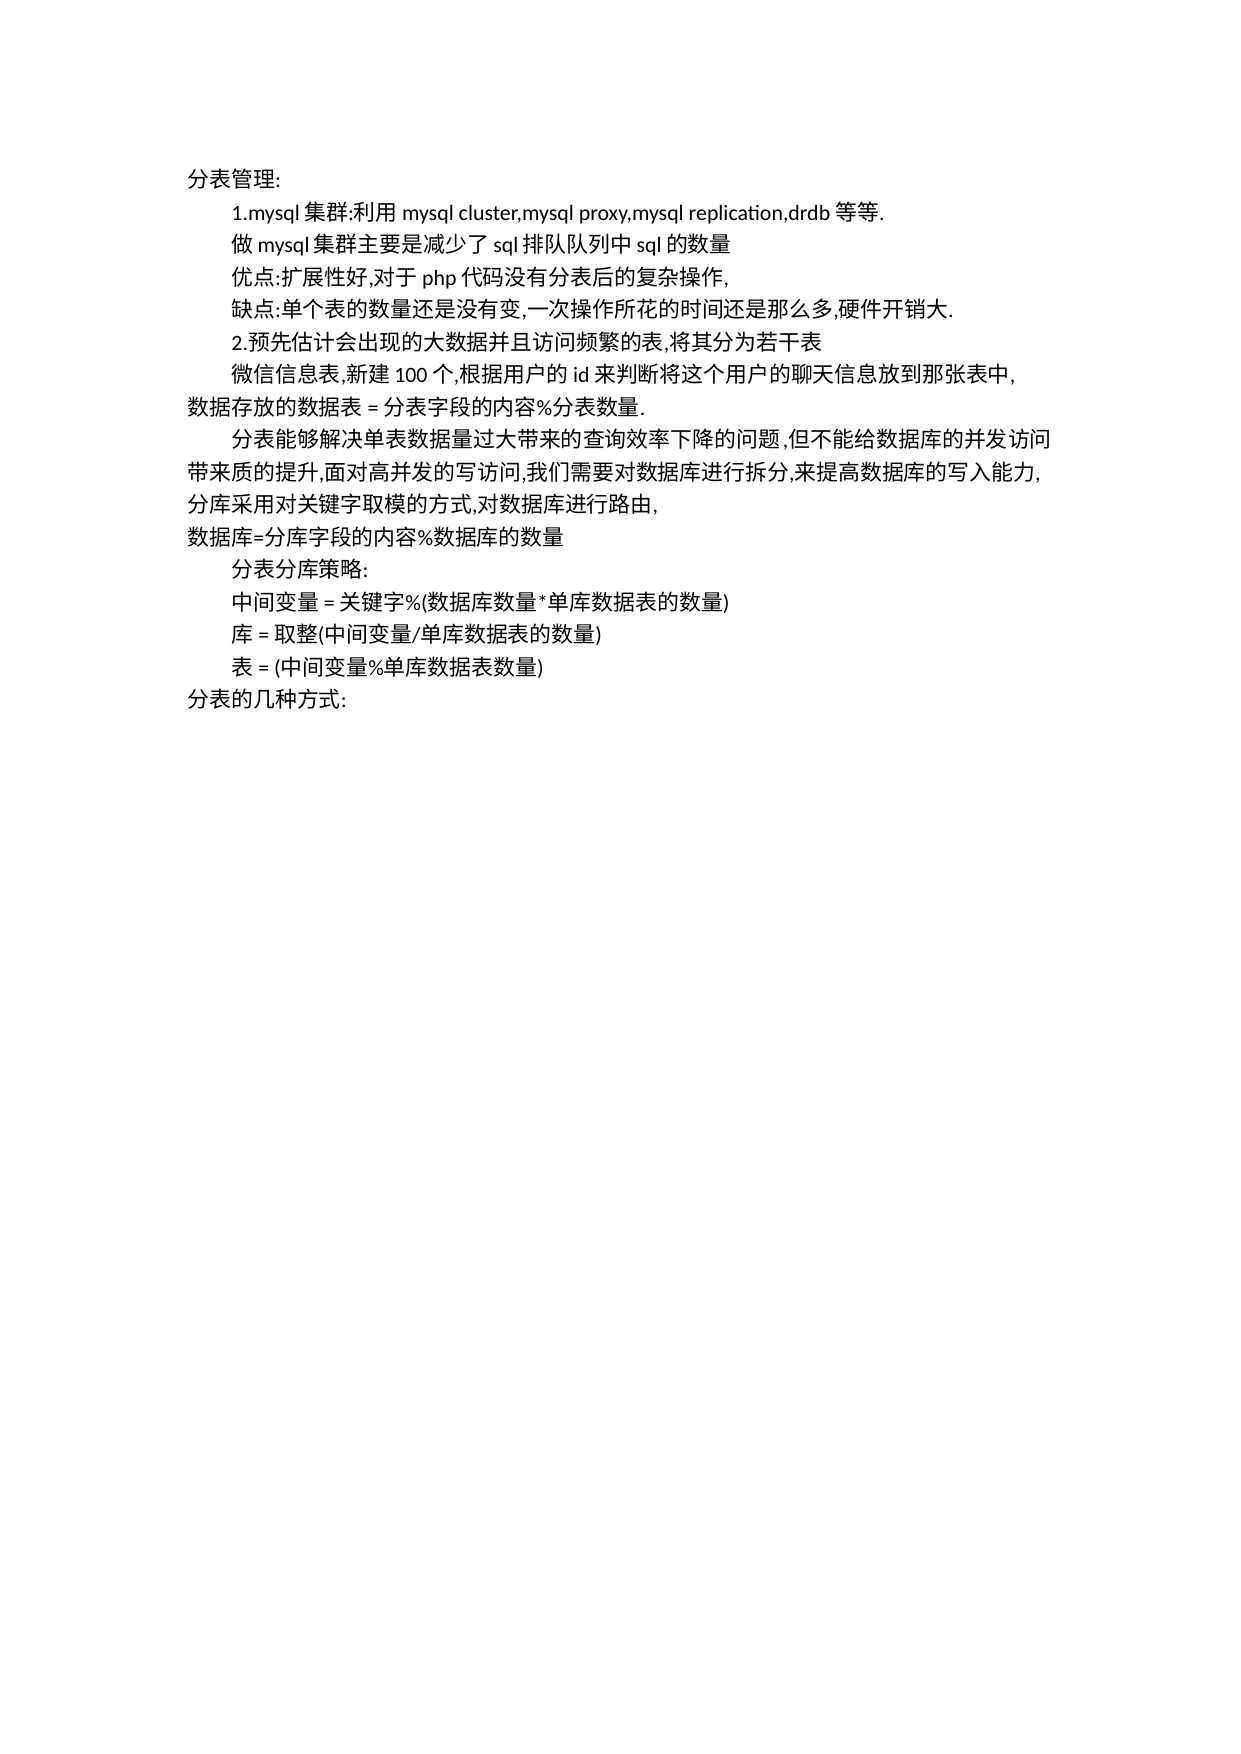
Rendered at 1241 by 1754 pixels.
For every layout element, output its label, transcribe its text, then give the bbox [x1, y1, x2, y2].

text 分表管理: [187, 162, 1053, 194]
text 微信信息表,新建100个,根据用户的id来判断将这个用户的聊天信息放到那张表中, [187, 357, 1053, 389]
text 分表的几种方式: [187, 682, 1053, 714]
text 2.预先估计会出现的大数据并且访问频繁的表,将其分为若干表 [187, 324, 1053, 357]
text 分库采用对关键字取模的方式,对数据库进行路由, [187, 487, 1053, 519]
text 数据存放的数据表 = 分表字段的内容%分表数量. [187, 389, 1053, 422]
text 分表能够解决单表数据量过大带来的查询效率下降的问题,但不能给数据库的并发访问带来质的提升,面对高并发的写访问,我们需要对数据库进行拆分,来提高数据库的写入能力, [187, 422, 1053, 487]
text 1.mysql集群:利用mysql cluster,mysql proxy,mysql replication,drdb 等等. [187, 194, 1053, 227]
text 分表分库策略: [187, 552, 1053, 584]
text 优点:扩展性好,对于php代码没有分表后的复杂操作, [187, 259, 1053, 292]
text 数据库=分库字段的内容%数据库的数量 [187, 519, 1053, 552]
text 中间变量 = 关键字%(数据库数量*单库数据表的数量) [187, 584, 1053, 617]
text 表 = (中间变量%单库数据表数量) [187, 649, 1053, 682]
text 库 = 取整(中间变量/单库数据表的数量) [187, 617, 1053, 649]
text 缺点:单个表的数量还是没有变,一次操作所花的时间还是那么多,硬件开销大. [187, 292, 1053, 324]
text 做mysql集群主要是减少了sql排队队列中sql的数量 [187, 227, 1053, 259]
